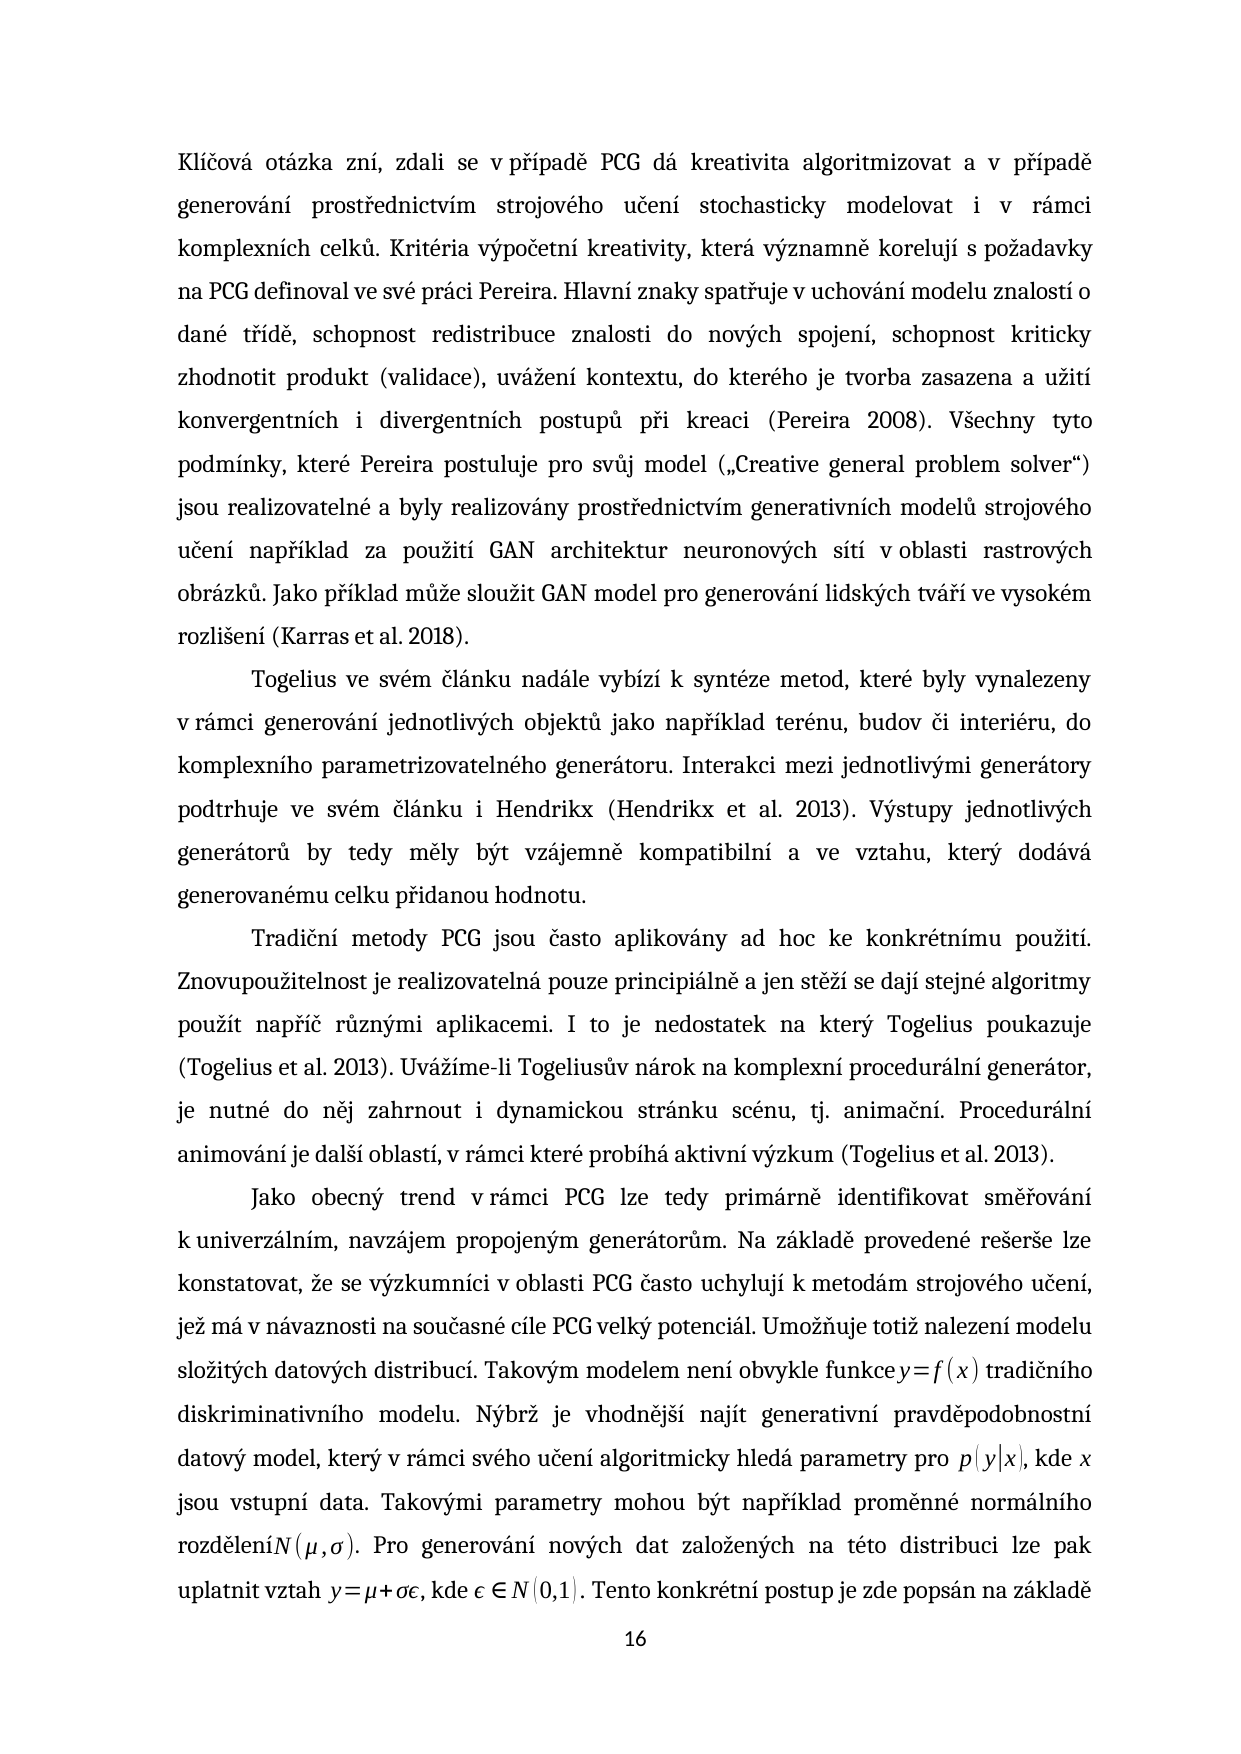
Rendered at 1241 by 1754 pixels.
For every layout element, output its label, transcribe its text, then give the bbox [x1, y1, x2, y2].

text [177, 1183, 1092, 1606]
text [177, 148, 1092, 651]
text Togelius ve svém článku nadále vybízí k syntéze metod, které byly vynalezeny v rámci generování jednotlivých objektů jako například terénu, budov či interiéru, do komplexního parametrizovatelného generátoru. Interakci mezi jednotlivými generátory podtrhuje ve svém článku i Hendrikx (Hendrikx et al. 2013). Výstupy jednotlivých generátorů by tedy měly být vzájemně kompatibilní a ve vztahu, který dodává generovanému celku přidanou hodnotu. [177, 665, 1092, 909]
text Tradiční metody PCG jsou často aplikovány ad hoc ke konkrétnímu použití. Znovupoužitelnost je realizovatelná pouze principiálně a jen stěží se dají stejné algoritmy použít napříč různými aplikacemi. I to je nedostatek na který Togelius poukazuje (Togelius et al. 2013). Uvážíme-li Togeliusův nárok na komplexní procedurální generátor, je nutné do něj zahrnout i dynamickou stránku scénu, tj. animační. Procedurální animování je další oblastí, v rámci které probíhá aktivní výzkum (Togelius et al. 2013). [177, 924, 1092, 1168]
